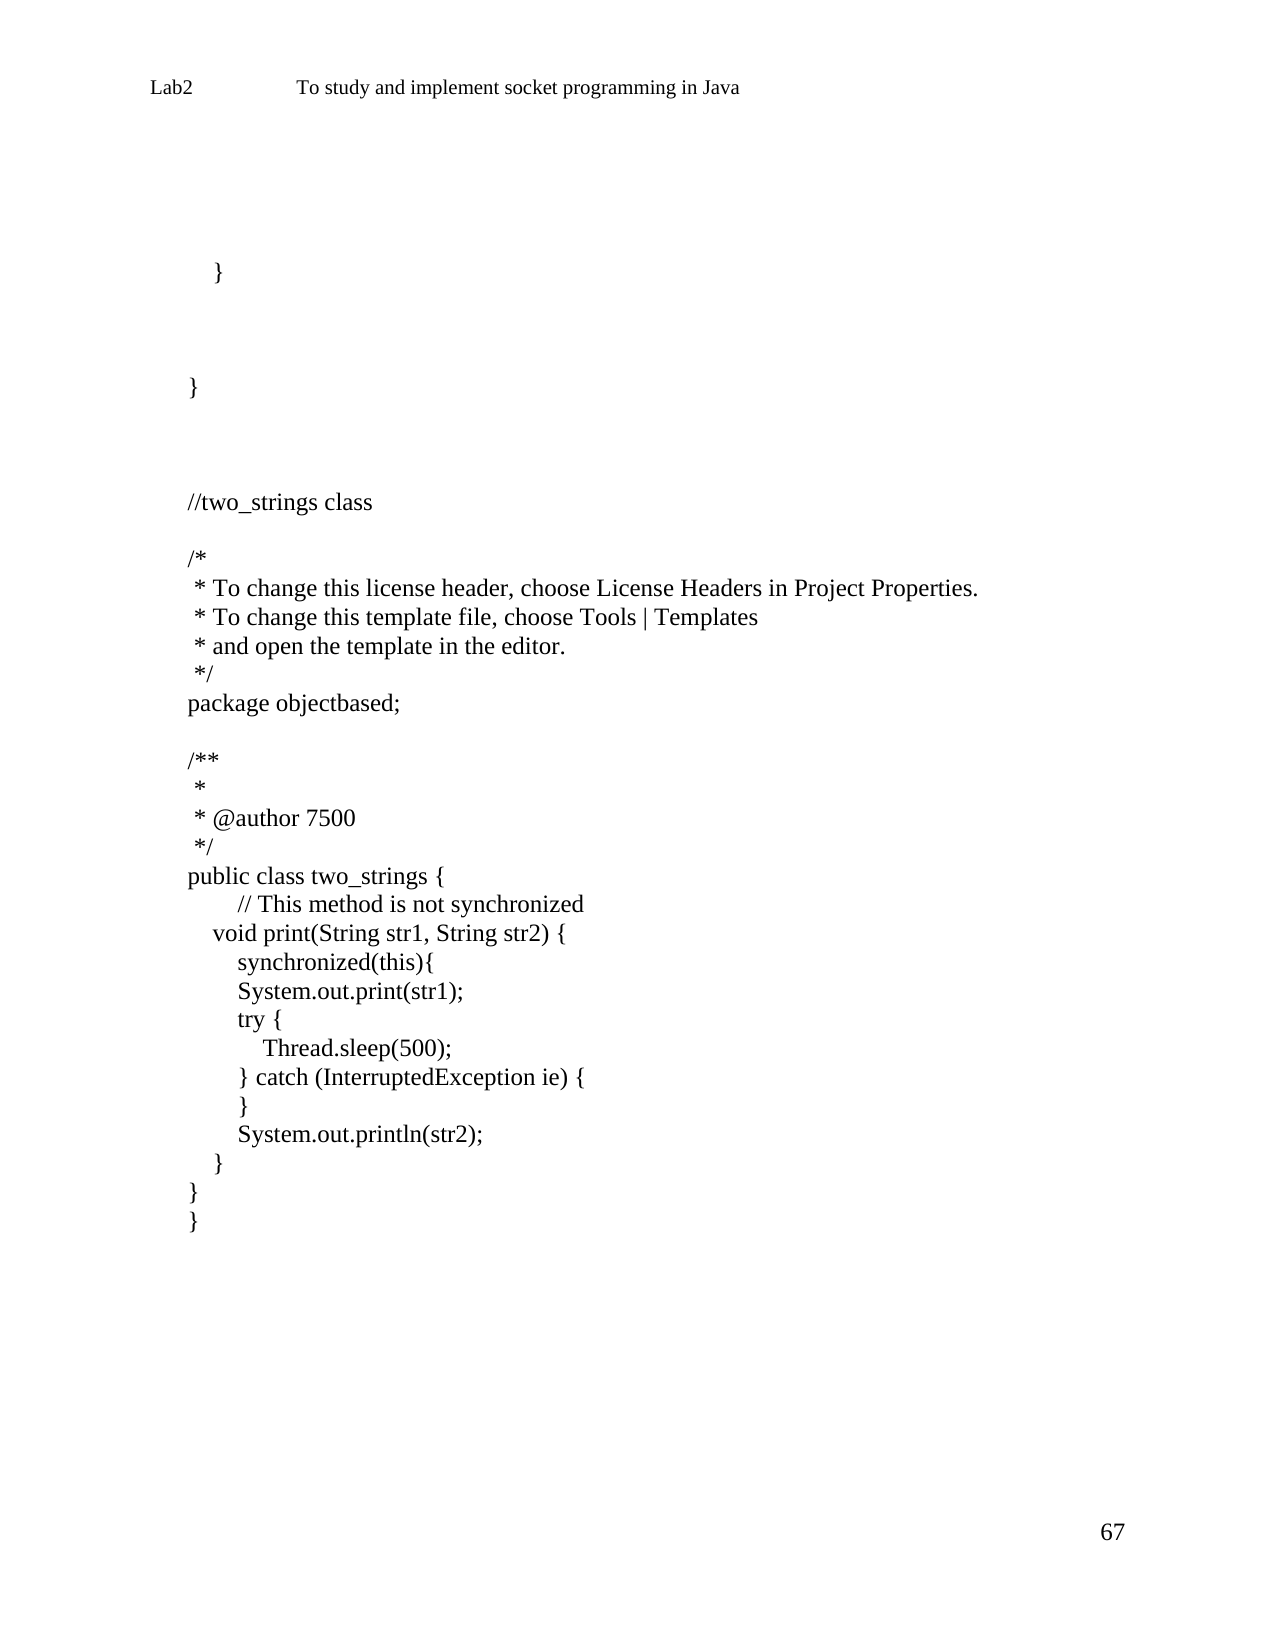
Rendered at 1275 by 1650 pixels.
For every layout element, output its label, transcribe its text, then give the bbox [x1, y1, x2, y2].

text */ [187, 832, 1125, 861]
text } [187, 1177, 1125, 1206]
text * and open the template in the editor. [187, 631, 1125, 659]
text try { [187, 1004, 1125, 1033]
text */ [187, 659, 1125, 688]
text /* [187, 544, 1125, 573]
text } [187, 1148, 1125, 1177]
text // This method is not synchronized [187, 889, 1125, 918]
text /** [187, 746, 1125, 774]
text * To change this template file, choose Tools | Templates [187, 602, 1125, 631]
text } [187, 1206, 1125, 1234]
text //two_strings class [187, 487, 1125, 516]
text * To change this license header, choose License Headers in Project Properties. [187, 573, 1125, 602]
text } [187, 1091, 1125, 1119]
text package objectbased; [187, 688, 1125, 717]
text void print(String str1, String str2) { [187, 918, 1125, 947]
text synchronized(this){ [187, 947, 1125, 976]
text Thread.sleep(500); [187, 1033, 1125, 1062]
text * [187, 774, 1125, 803]
text } [187, 372, 1125, 401]
text } [187, 257, 1125, 286]
text } catch (InterruptedException ie) { [187, 1062, 1125, 1091]
text System.out.print(str1); [187, 976, 1125, 1004]
text System.out.println(str2); [187, 1119, 1125, 1148]
text * @author 7500 [187, 803, 1125, 832]
text public class two_strings { [187, 861, 1125, 889]
